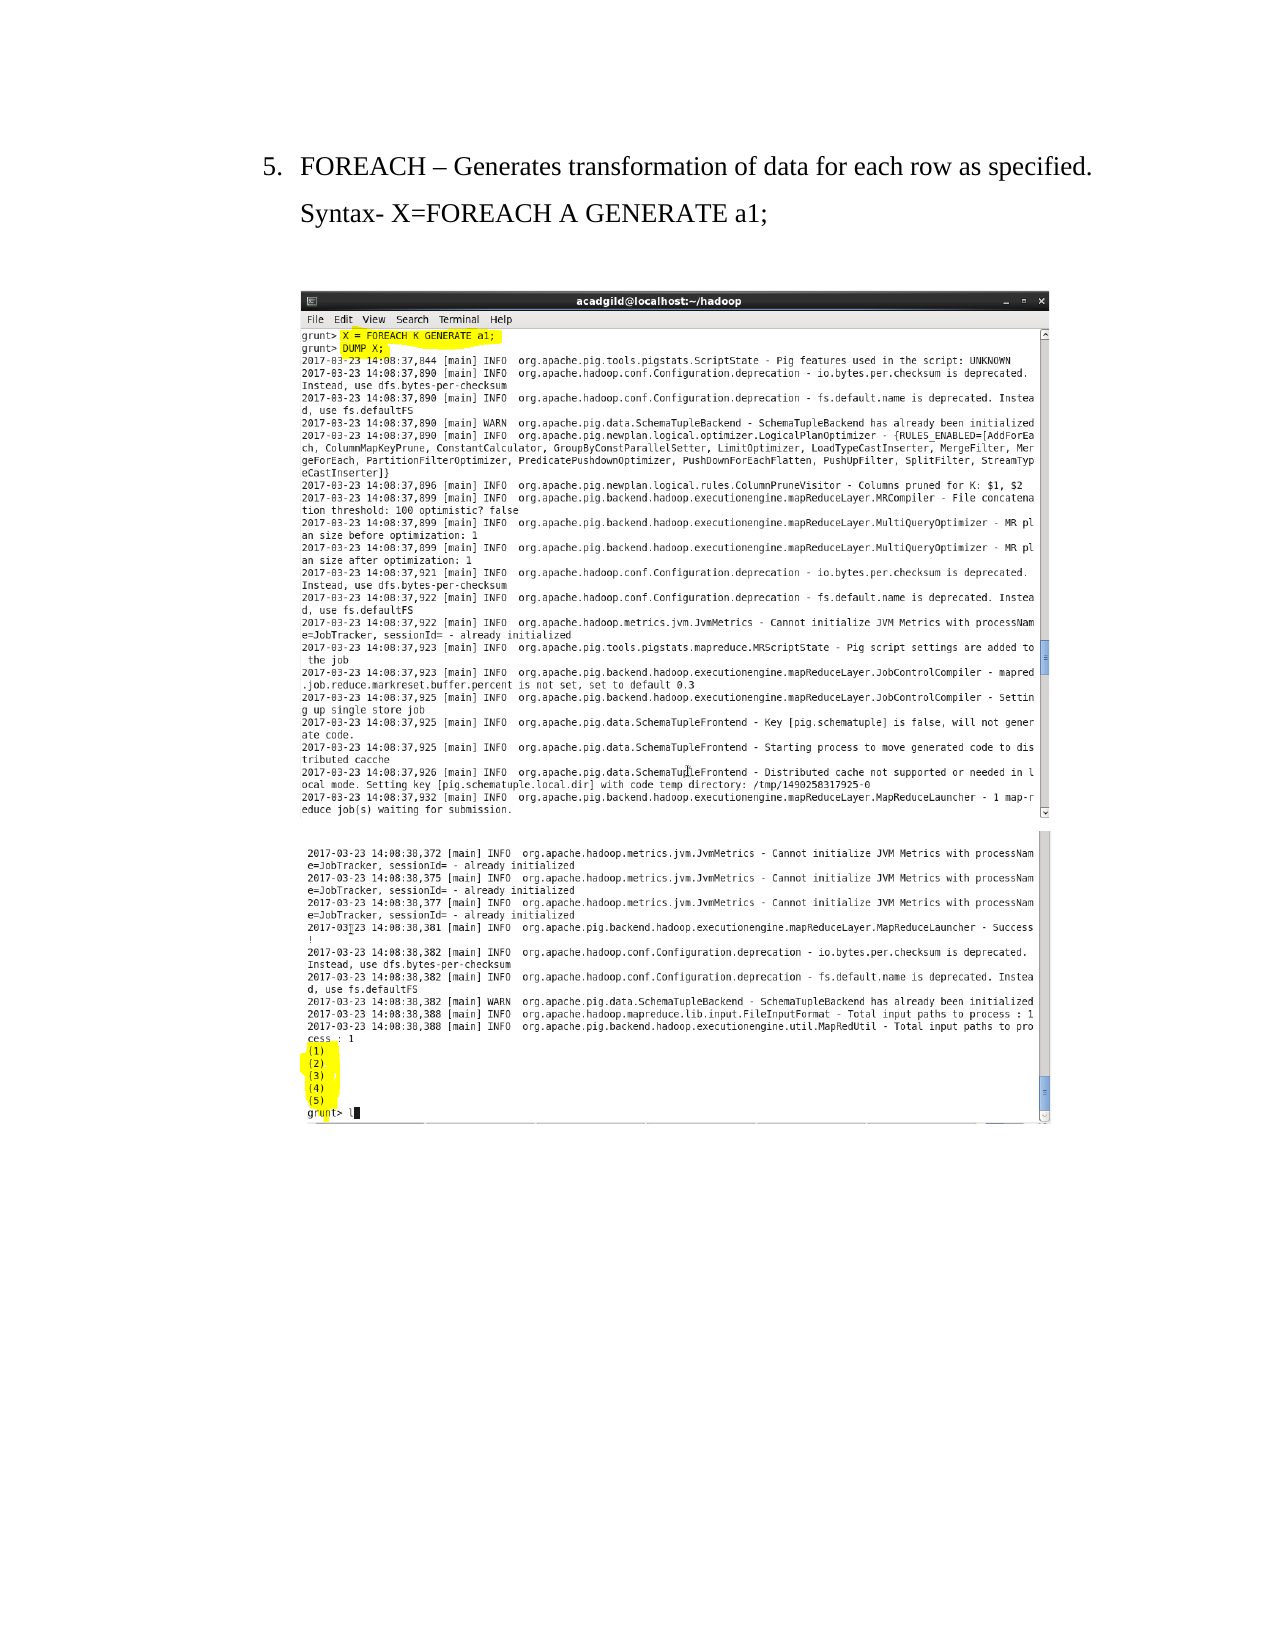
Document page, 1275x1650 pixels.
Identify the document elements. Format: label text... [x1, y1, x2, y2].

picture [300, 831, 1052, 1124]
picture [300, 290, 1050, 818]
list Syntax- X=FOREACH A GENERATE a1; [300, 197, 1125, 228]
list FOREACH – Generates transformation of data for each row as specified. [262, 150, 1125, 181]
